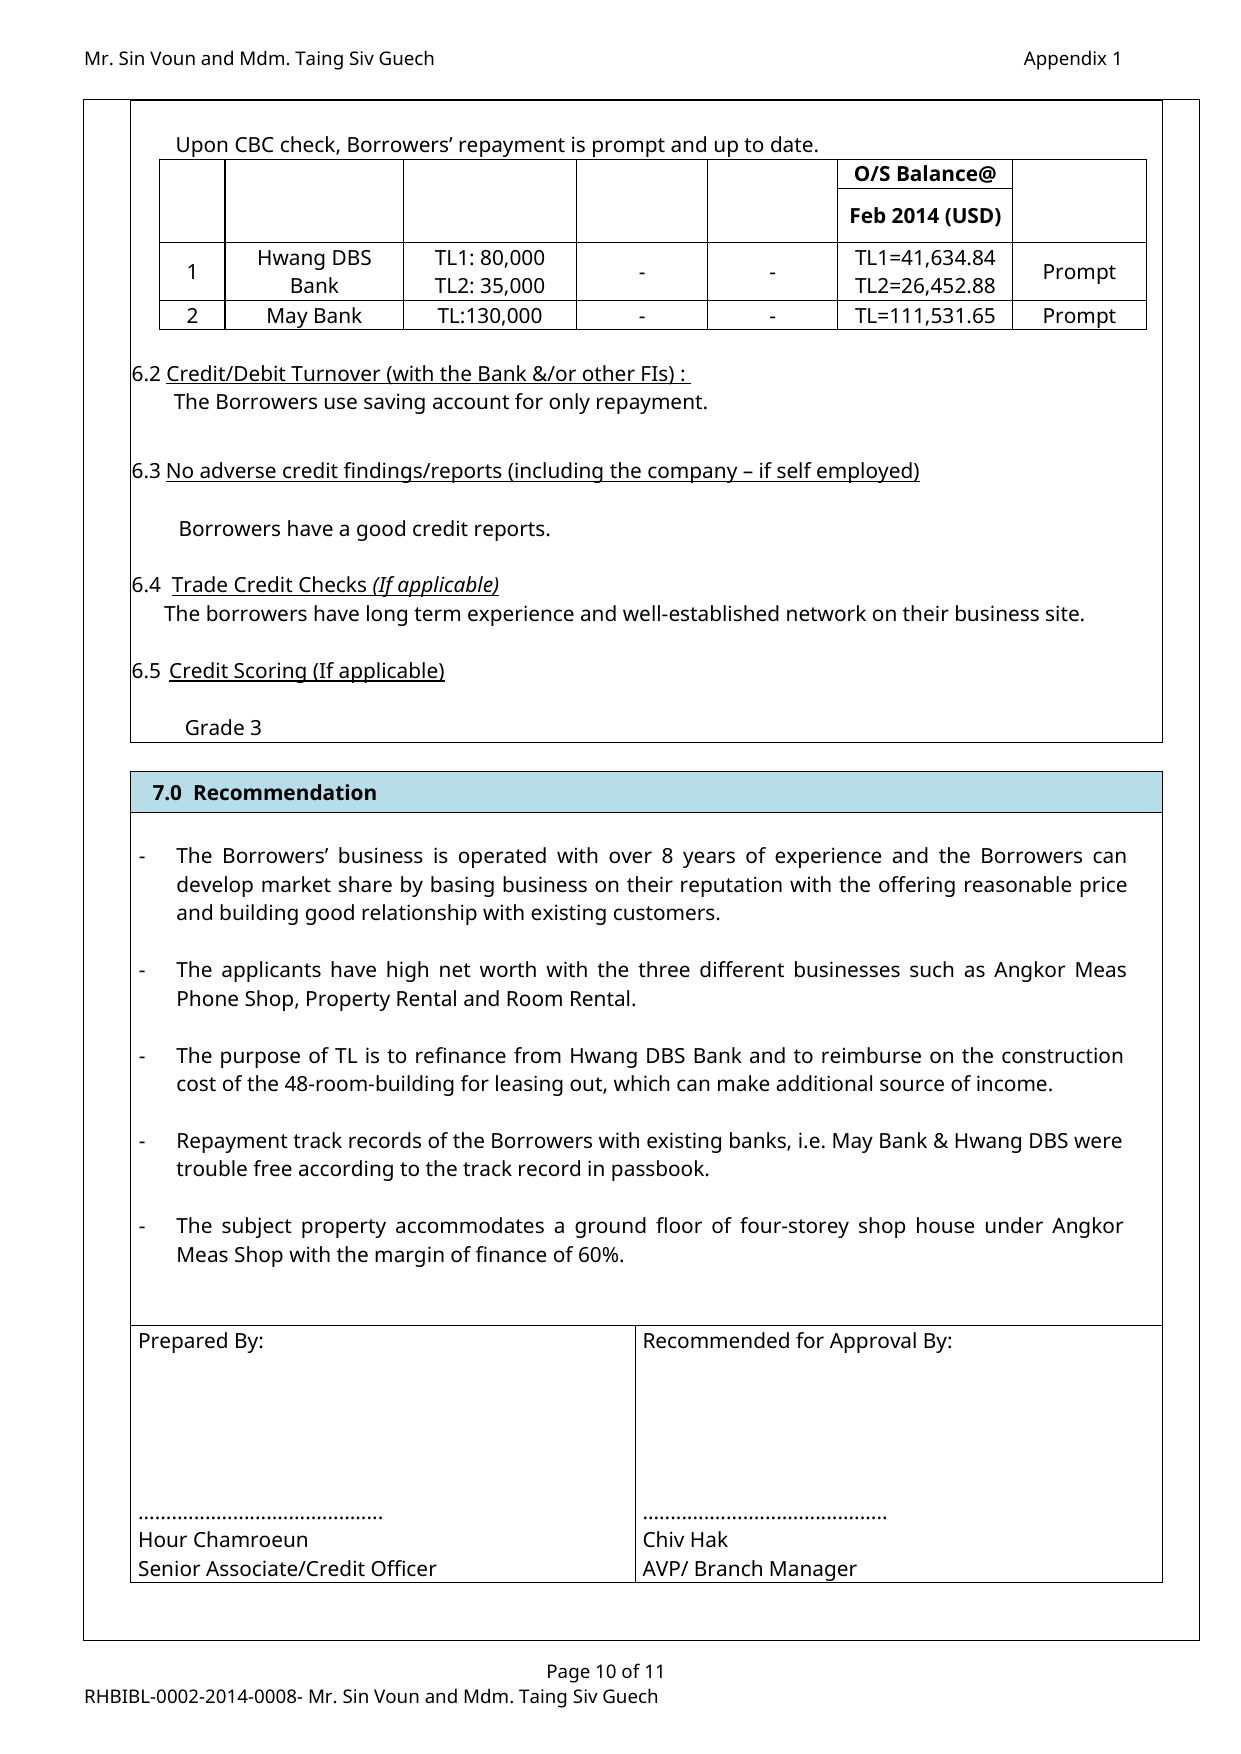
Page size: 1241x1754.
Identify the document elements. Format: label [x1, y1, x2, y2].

table_header [84, 100, 1199, 1640]
